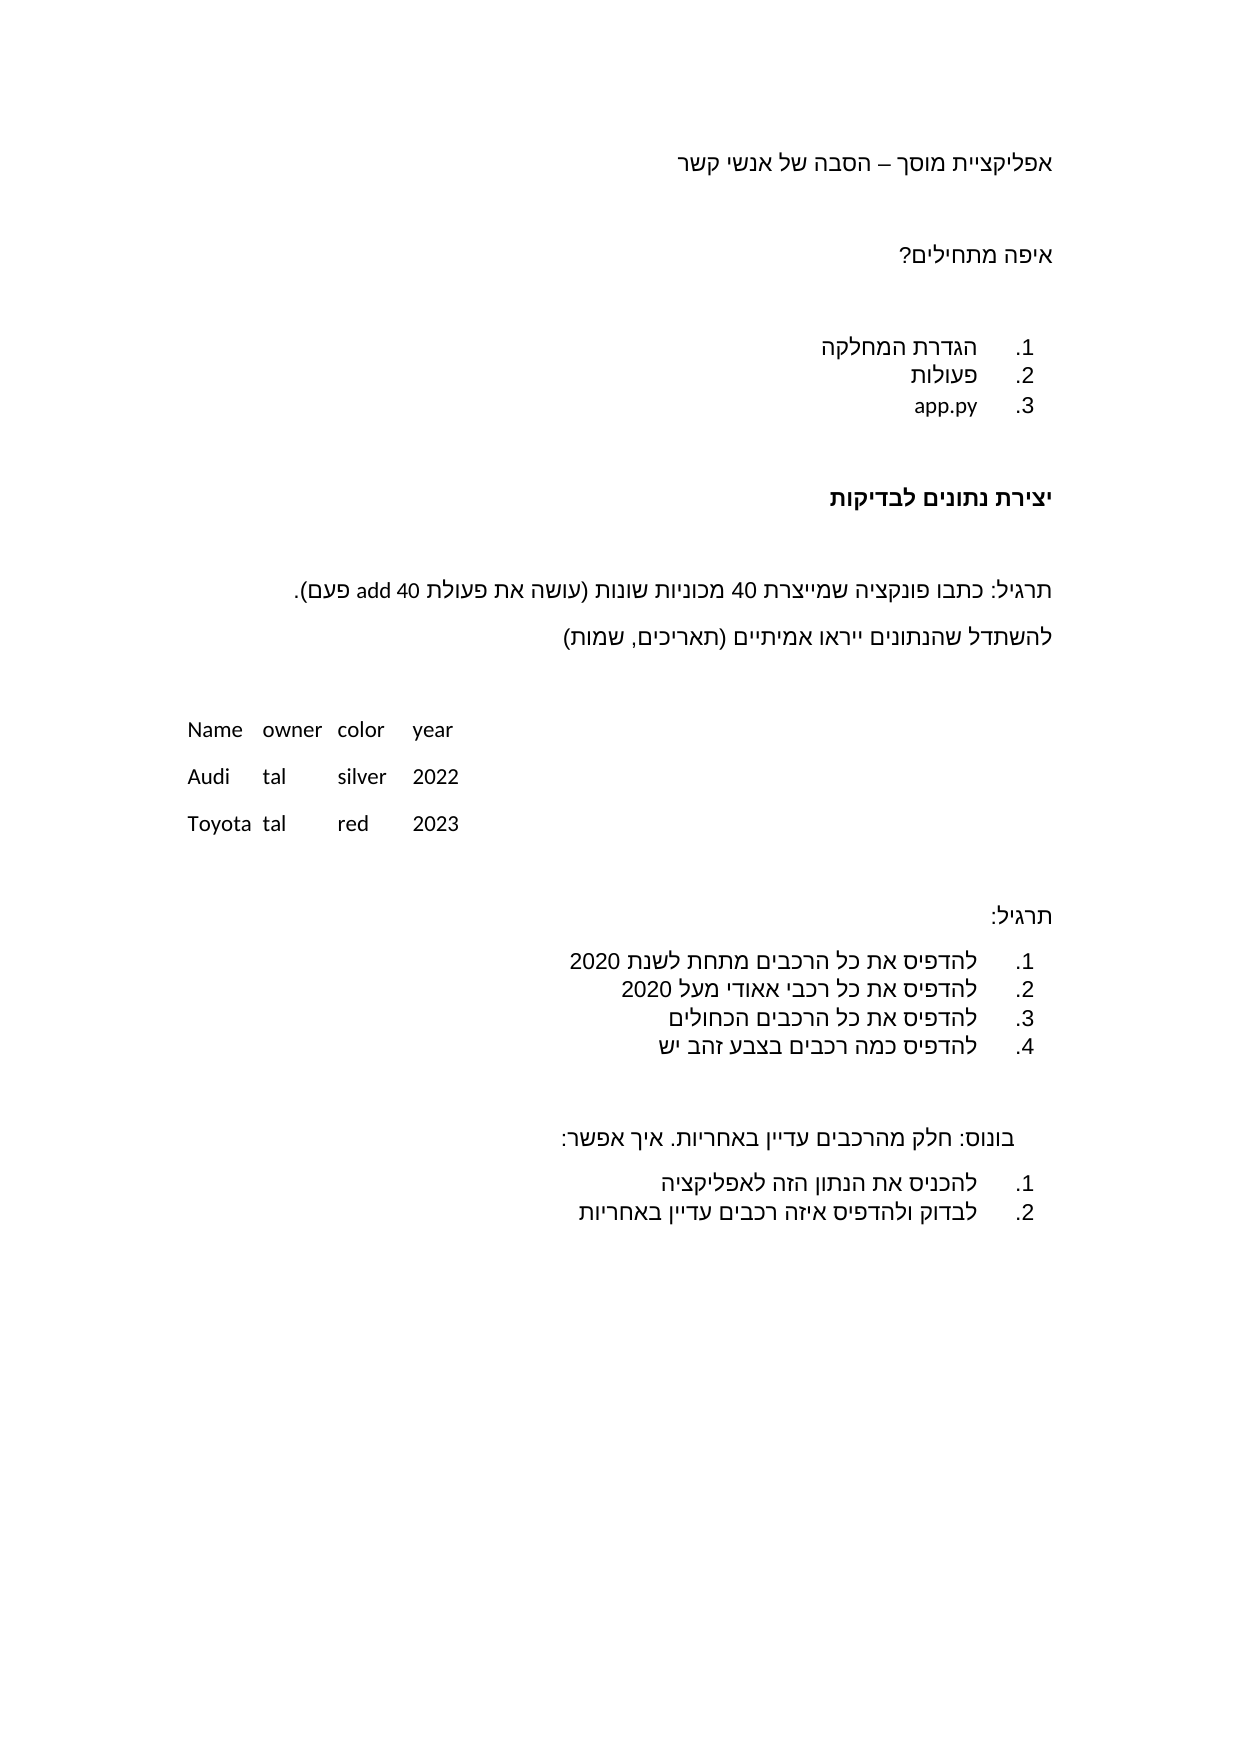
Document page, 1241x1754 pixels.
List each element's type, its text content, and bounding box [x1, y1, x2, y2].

text Audi tal silver 2022 [187, 762, 1053, 790]
text תרגיל: [187, 903, 1053, 929]
text בונוס: חלק מהרכבים עדיין באחריות. איך אפשר: [187, 1125, 1015, 1152]
text אפליקציית מוסך – הסבה של אנשי קשר [187, 150, 1053, 176]
text Name owner color year [187, 715, 1053, 743]
list לבדוק ולהדפיס איזה רכבים עדיין באחריות [187, 1199, 1015, 1225]
list הגדרת המחלקה [187, 334, 1015, 360]
text יצירת נתונים לבדיקות [187, 484, 1053, 511]
list להדפיס כמה רכבים בצבע זהב יש [187, 1033, 1015, 1060]
text להשתדל שהנתונים ייראו אמיתיים (תאריכים, שמות) [187, 623, 1053, 650]
list להדפיס את כל רכבי אאודי מעל 2020 [187, 976, 1015, 1003]
list app.py [187, 391, 1015, 419]
list פעולות [187, 362, 1015, 389]
list להכניס את הנתון הזה לאפליקציה [187, 1170, 1015, 1197]
text תרגיל: כתבו פונקציה שמייצרת 40 מכוניות שונות (עושה את פעולת add 40 פעם). [187, 577, 1053, 604]
text Toyota tal red 2023 [187, 809, 1053, 837]
list להדפיס את כל הרכבים מתחת לשנת 2020 [187, 948, 1015, 974]
list להדפיס את כל הרכבים הכחולים [187, 1005, 1015, 1031]
text איפה מתחילים? [187, 242, 1053, 268]
